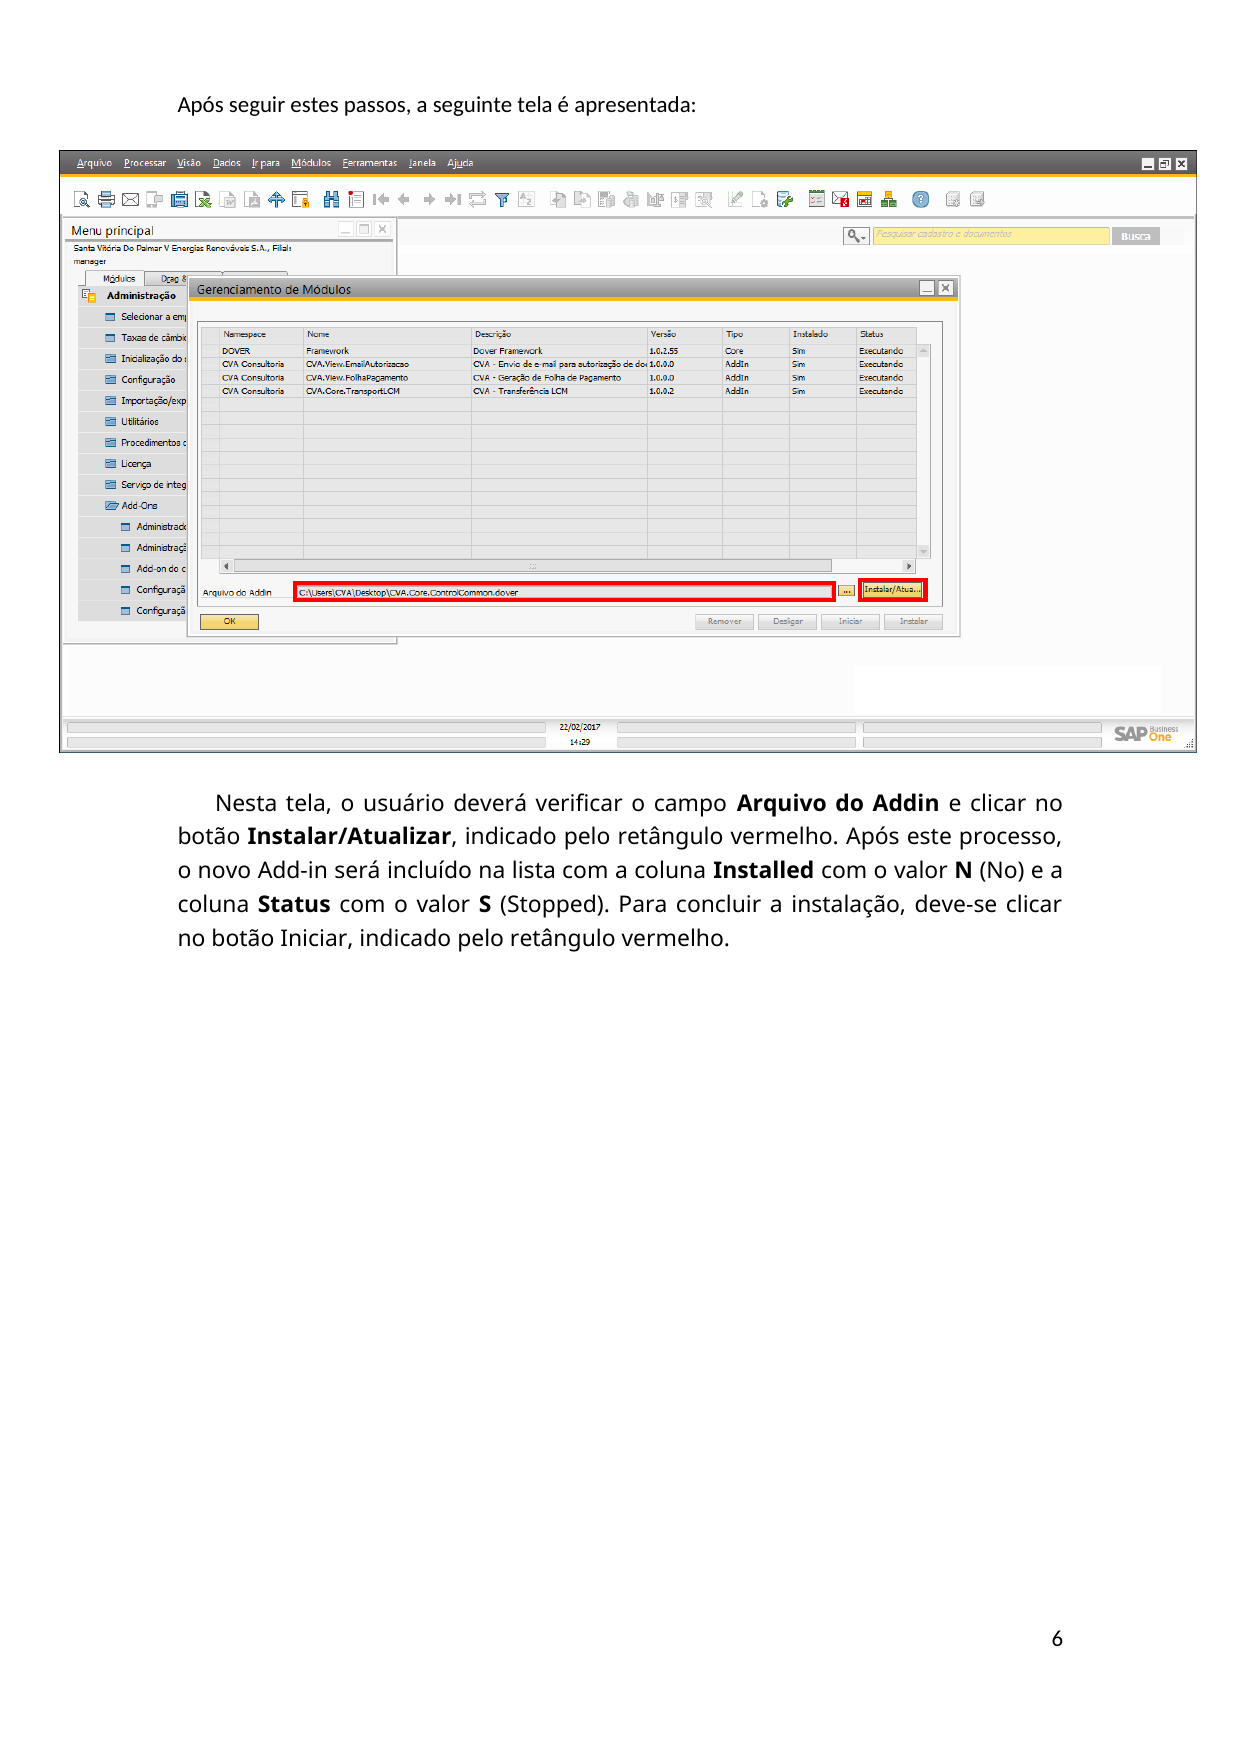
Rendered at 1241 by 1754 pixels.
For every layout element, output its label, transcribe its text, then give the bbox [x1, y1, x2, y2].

text Após seguir estes passos, a seguinte tela é apresentada: [177, 91, 1063, 119]
text Nesta tela, o usuário deverá verificar o campo Arquivo do Addin e clicar no botão Instalar/Atualizar, indicado pelo retângulo vermelho. Após este processo, o novo Add-in será incluído na lista com a coluna Installed com o valor N (No) e a coluna Status com o valor S (Stopped). Para concluir a instalação, deve-se clicar no botão Iniciar, indicado pelo retângulo vermelho. [177, 786, 1063, 953]
picture [59, 150, 1197, 753]
